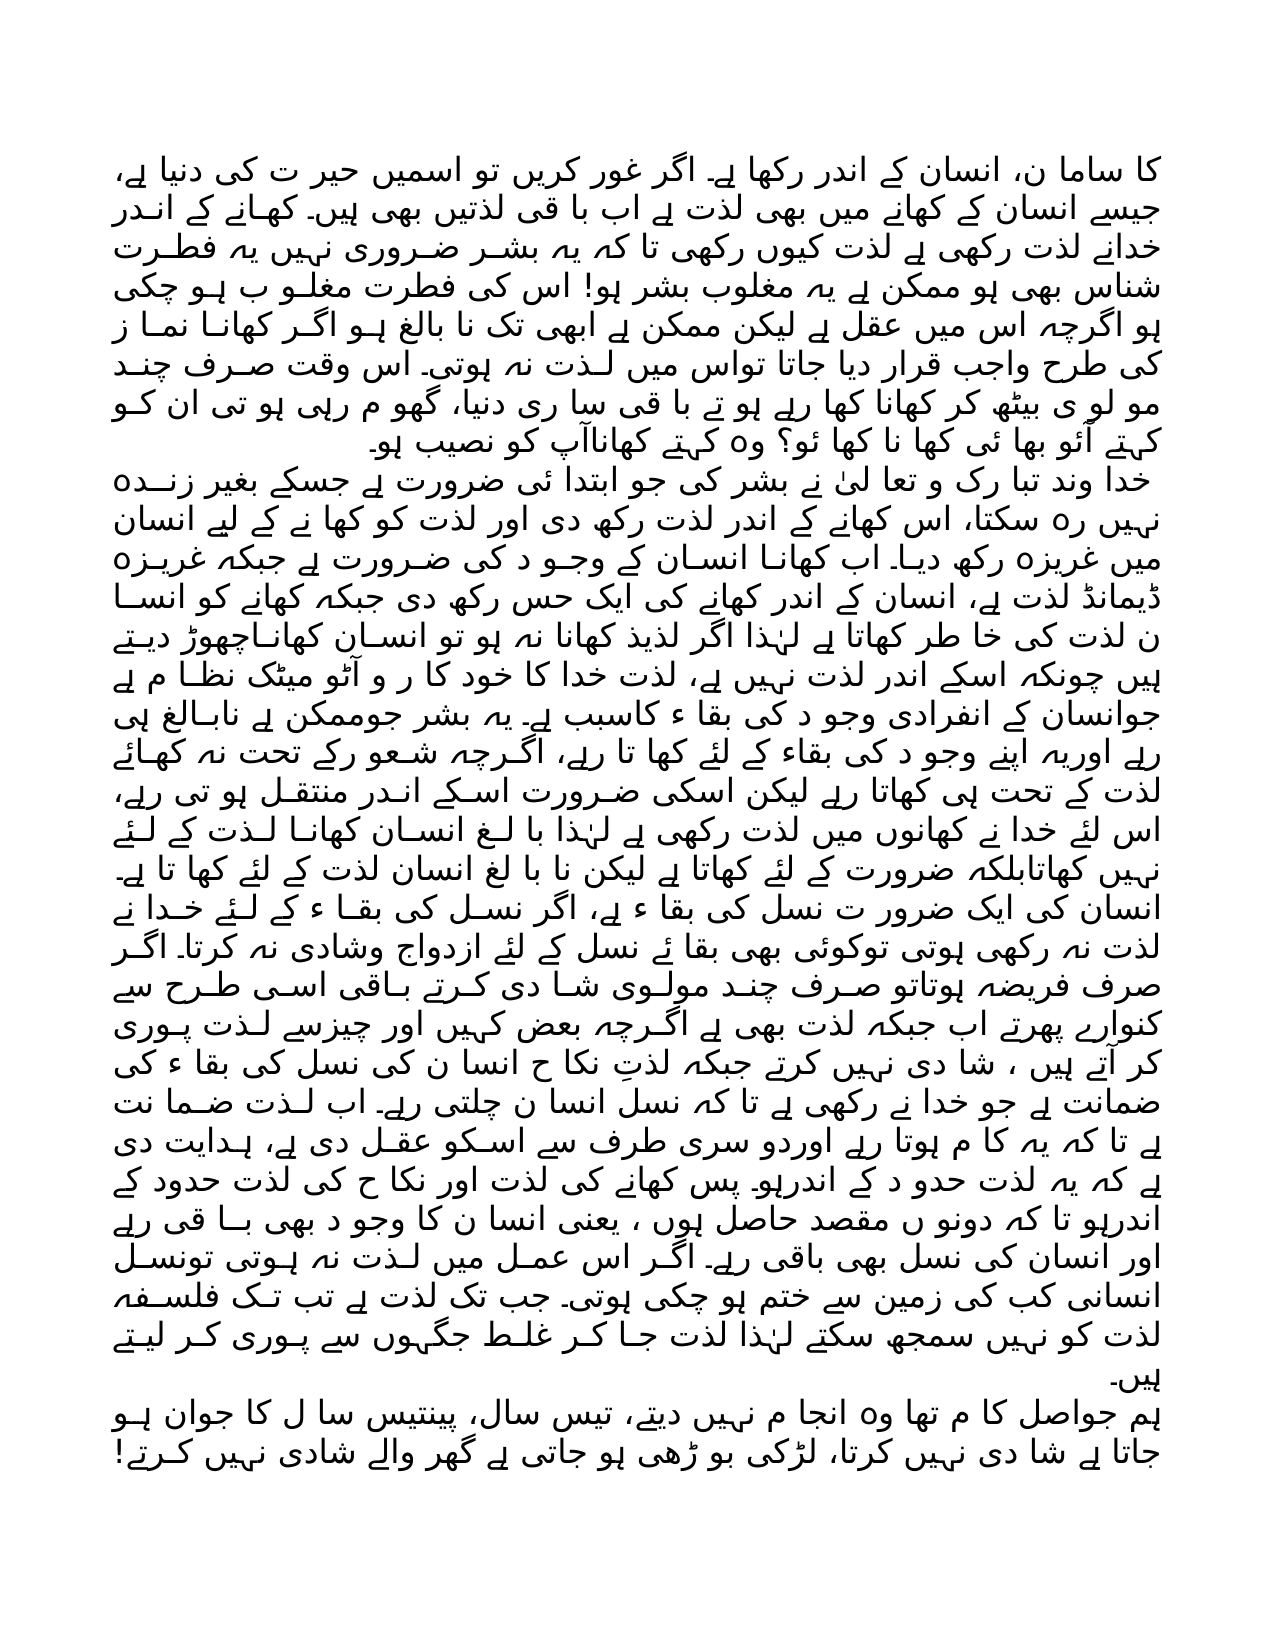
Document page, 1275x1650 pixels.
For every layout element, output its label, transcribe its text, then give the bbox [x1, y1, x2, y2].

text خدا وند تبا رک و تعا لیٰ نے بشر کی جو ابتدا ئی ضرورت ہے جسکے بغیر زندہ نہیں رہ سکتا، اس کھانے کے اندر لذت رکھ دی اور لذت کو کھا نے کے لیے انسان میں غریزہ رکھ دیا۔ اب کھانا انسان کے وجو د کی ضرورت ہے جبکہ غریزہ ڈیمانڈ لذت ہے، انسان کے اندر کھانے کی ایک حس رکھ دی جبکہ کھانے کو انسا ن لذت کی خا طر کھاتا ہے لہٰذا اگر لذیذ کھانا نہ ہو تو انسان کھاناچھوڑ دیتے ہیں چونکہ اسکے اندر لذت نہیں ہے، لذت خدا کا خود کا ر و آٹو میٹک نظا م ہے جوانسان کے انفرادی وجو د کی بقا ء کاسبب ہے۔ یہ بشر جوممکن ہے نابالغ ہی رہے اوریہ اپنے وجو د کی بقاء کے لئے کھا تا رہے، اگرچہ شعو رکے تحت نہ کھائے لذت کے تحت ہی کھاتا رہے لیکن اسکی ضرورت اسکے اندر منتقل ہو تی رہے، اس لئے خدا نے کھانوں میں لذت رکھی ہے لہٰذا با لغ انسان کھانا لذت کے لئے نہیں کھاتابلکہ ضرورت کے لئے کھاتا ہے لیکن نا با لغ انسان لذت کے لئے کھا تا ہے۔ [112, 461, 1162, 888]
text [112, 1393, 1162, 1471]
text انسان کی ایک ضرور ت نسل کی بقا ء ہے، اگر نسل کی بقا ء کے لئے خدا نے لذت نہ رکھی ہوتی توکوئی بھی بقا ئے نسل کے لئے ازدواج وشادی نہ کرتا۔ اگر صرف فریضہ ہوتاتو صرف چند مولوی شا دی کرتے باقی اسی طرح سے کنوارے پھرتے اب جبکہ لذت بھی ہے اگرچہ بعض کہیں اور چیزسے لذت پوری کر آتے ہیں ، شا دی نہیں کرتے جبکہ لذتِ نکا ح انسا ن کی نسل کی بقا ء کی ضمانت ہے جو خدا نے رکھی ہے تا کہ نسل انسا ن چلتی رہے۔ اب لذت ضما نت ہے تا کہ یہ کا م ہوتا رہے اوردو سری طرف سے اسکو عقل دی ہے، ہدایت دی ہے کہ یہ لذت حدو د کے اندرہو۔ پس کھانے کی لذت اور نکا ح کی لذت حدود کے اندرہو تا کہ دونو ں مقصد حاصل ہوں ، یعنی انسا ن کا وجو د بھی با قی رہے اور انسان کی نسل بھی باقی رہے۔ اگر اس عمل میں لذت نہ ہوتی تونسل انسانی کب کی زمین سے ختم ہو چکی ہوتی۔ جب تک لذت ہے تب تک فلسفہ لذت کو نہیں سمجھ سکتے لہٰذا لذت جا کر غلط جگہوں سے پوری کر لیتے ہیں۔ [112, 888, 1162, 1393]
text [112, 150, 1162, 461]
